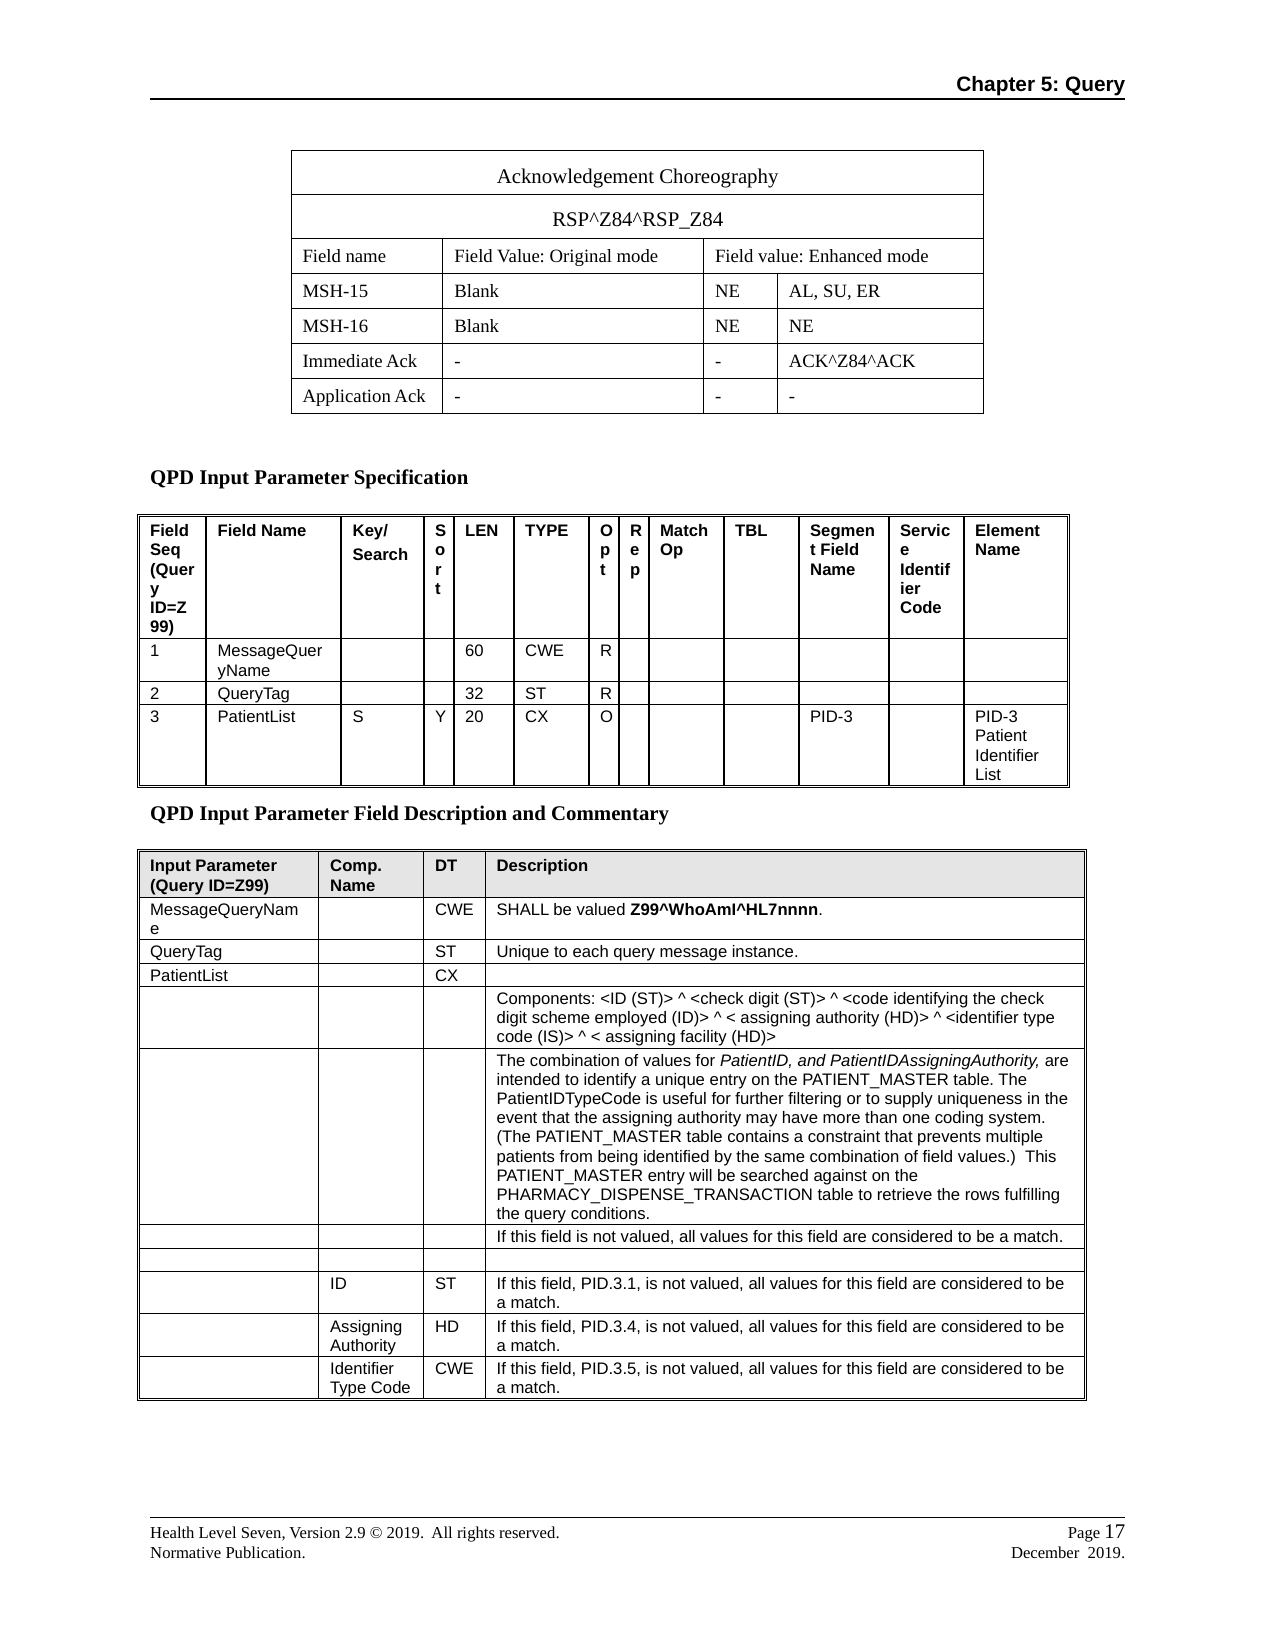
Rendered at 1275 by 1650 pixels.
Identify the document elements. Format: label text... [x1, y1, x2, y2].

table_cell If this field is not valued, all values for this field are considered to be a match. [486, 1225, 1084, 1247]
table_cell [425, 682, 453, 704]
table_cell - [443, 344, 703, 378]
table_header Description [486, 852, 1084, 897]
table_cell - [704, 379, 777, 413]
table_header TYPE [515, 517, 588, 638]
table_cell PID-3 Patient Identifier List [965, 705, 1067, 785]
table_cell MessageQueryName [207, 639, 340, 681]
table_cell [319, 1249, 423, 1271]
table_cell CWE [424, 898, 485, 939]
table_cell [319, 964, 423, 986]
table_cell [650, 682, 723, 704]
table_cell [140, 1225, 318, 1247]
table_cell CX [424, 964, 485, 986]
table_cell Blank [443, 274, 703, 308]
table_cell NE [704, 309, 777, 343]
table_cell [965, 682, 1067, 704]
table_cell NE [704, 274, 777, 308]
table_cell 2 [140, 682, 205, 704]
table_header Key/ Search [342, 517, 423, 638]
table_cell 32 [455, 682, 513, 704]
table_cell If this field, PID.3.5, is not valued, all values for this field are considered to be a match. [486, 1357, 1084, 1398]
table_cell R [590, 682, 618, 704]
table_cell PatientList [140, 964, 318, 986]
table_cell [890, 639, 963, 681]
table_cell [890, 682, 963, 704]
table_header LEN [455, 517, 513, 638]
table_cell S [342, 705, 423, 785]
table_cell Field name [292, 239, 442, 273]
table_cell Field value: Enhanced mode [704, 239, 983, 273]
table_cell Y [425, 705, 453, 785]
table_header Input Parameter (Query ID=Z99) [140, 852, 318, 897]
table_header Comp. Name [319, 852, 423, 897]
table_cell ID [319, 1272, 423, 1313]
table_cell 20 [455, 705, 513, 785]
table_cell ST [515, 682, 588, 704]
table_cell [319, 940, 423, 962]
table_cell [342, 639, 423, 681]
table_header DT [424, 852, 485, 897]
table_cell Application Ack [292, 379, 442, 413]
table_cell [319, 1225, 423, 1247]
table_cell [486, 1249, 1084, 1271]
table_header Sort [425, 517, 453, 638]
table_cell [620, 639, 648, 681]
table_cell 3 [140, 705, 205, 785]
table_cell [725, 639, 798, 681]
table_cell MSH-15 [292, 274, 442, 308]
table_cell [424, 987, 485, 1047]
text QPD Input Parameter Specification [150, 465, 1125, 489]
table_cell [650, 705, 723, 785]
table_cell [319, 898, 423, 939]
table_cell [424, 1049, 485, 1224]
table_cell The combination of values for PatientID, and PatientIDAssigningAuthority, are intended to identify a unique entry on the PATIENT_MASTER table. The PatientIDTypeCode is useful for further filtering or to supply uniqueness in the event that the assigning authority may have more than one coding system. (The PATIENT_MASTER table contains a constraint that prevents multiple patients from being identified by the same combination of field values.) This PATIENT_MASTER entry will be searched against on the PHARMACY_DISPENSE_TRANSACTION table to retrieve the rows fulfilling the query conditions. [486, 1049, 1084, 1224]
table_cell - [778, 379, 983, 413]
table_cell CWE [515, 639, 588, 681]
table_cell - [704, 344, 777, 378]
table_cell [425, 639, 453, 681]
table_cell Identifier Type Code [319, 1357, 423, 1398]
table_cell NE [778, 309, 983, 343]
table_cell [319, 987, 423, 1047]
table_header Service Identifier Code [890, 517, 963, 638]
table_cell Assigning Authority [319, 1314, 423, 1356]
table_cell Immediate Ack [292, 344, 442, 378]
table_cell QueryTag [207, 682, 340, 704]
table_cell - [443, 379, 703, 413]
table_cell [620, 705, 648, 785]
table_cell MSH-16 [292, 309, 442, 343]
table_cell PatientList [207, 705, 340, 785]
table_cell [140, 1357, 318, 1398]
table_cell Unique to each query message instance. [486, 940, 1084, 962]
table_cell QueryTag [140, 940, 318, 962]
table_cell O [590, 705, 618, 785]
table_header Field Name [207, 517, 340, 638]
table_cell R [590, 639, 618, 681]
table_cell [890, 705, 963, 785]
table_cell HD [424, 1314, 485, 1356]
table_header Rep [620, 517, 648, 638]
table_header Acknowledgement Choreography [292, 151, 983, 194]
table_cell If this field, PID.3.4, is not valued, all values for this field are considered to be a match. [486, 1314, 1084, 1356]
table_cell [800, 639, 888, 681]
table_cell MessageQueryName [140, 898, 318, 939]
table_cell [424, 1249, 485, 1271]
table_cell [486, 964, 1084, 986]
table_cell [424, 1225, 485, 1247]
table_cell CX [515, 705, 588, 785]
table_cell [319, 1049, 423, 1224]
table_header Opt [590, 517, 618, 638]
table_cell [140, 1314, 318, 1356]
table_cell [342, 682, 423, 704]
table_cell [140, 1249, 318, 1271]
table_cell ACK^Z84^ACK [778, 344, 983, 378]
table_cell 60 [455, 639, 513, 681]
table_cell CWE [424, 1357, 485, 1398]
table_cell PID-3 [800, 705, 888, 785]
table_cell [725, 705, 798, 785]
table_cell [140, 987, 318, 1047]
table_cell [620, 682, 648, 704]
table_cell Blank [443, 309, 703, 343]
table_cell [725, 682, 798, 704]
table_cell [140, 1049, 318, 1224]
table_cell Field Value: Original mode [443, 239, 703, 273]
table_cell ST [424, 1272, 485, 1313]
table_cell [140, 1272, 318, 1313]
table_cell SHALL be valued Z99^WhoAmI^HL7nnnn. [486, 898, 1084, 939]
table_header Match Op [650, 517, 723, 638]
table_header Field Seq (Query ID=Z99) [140, 517, 205, 638]
table_cell AL, SU, ER [778, 274, 983, 308]
table_header Element Name [965, 517, 1067, 638]
table_cell ST [424, 940, 485, 962]
table_cell [650, 639, 723, 681]
table_cell If this field, PID.3.1, is not valued, all values for this field are considered to be a match. [486, 1272, 1084, 1313]
table_header TBL [725, 517, 798, 638]
table_header Segment Field Name [800, 517, 888, 638]
table_cell Components: <ID (ST)> ^ <check digit (ST)> ^ <code identifying the check digit scheme employed (ID)> ^ < assigning authority (HD)> ^ <identifier type code (IS)> ^ < assigning facility (HD)> [486, 987, 1084, 1047]
table_cell [800, 682, 888, 704]
text QPD Input Parameter Field Description and Commentary [150, 800, 1125, 824]
table_cell 1 [140, 639, 205, 681]
table_cell RSP^Z84^RSP_Z84 [292, 195, 983, 238]
table_cell [965, 639, 1067, 681]
